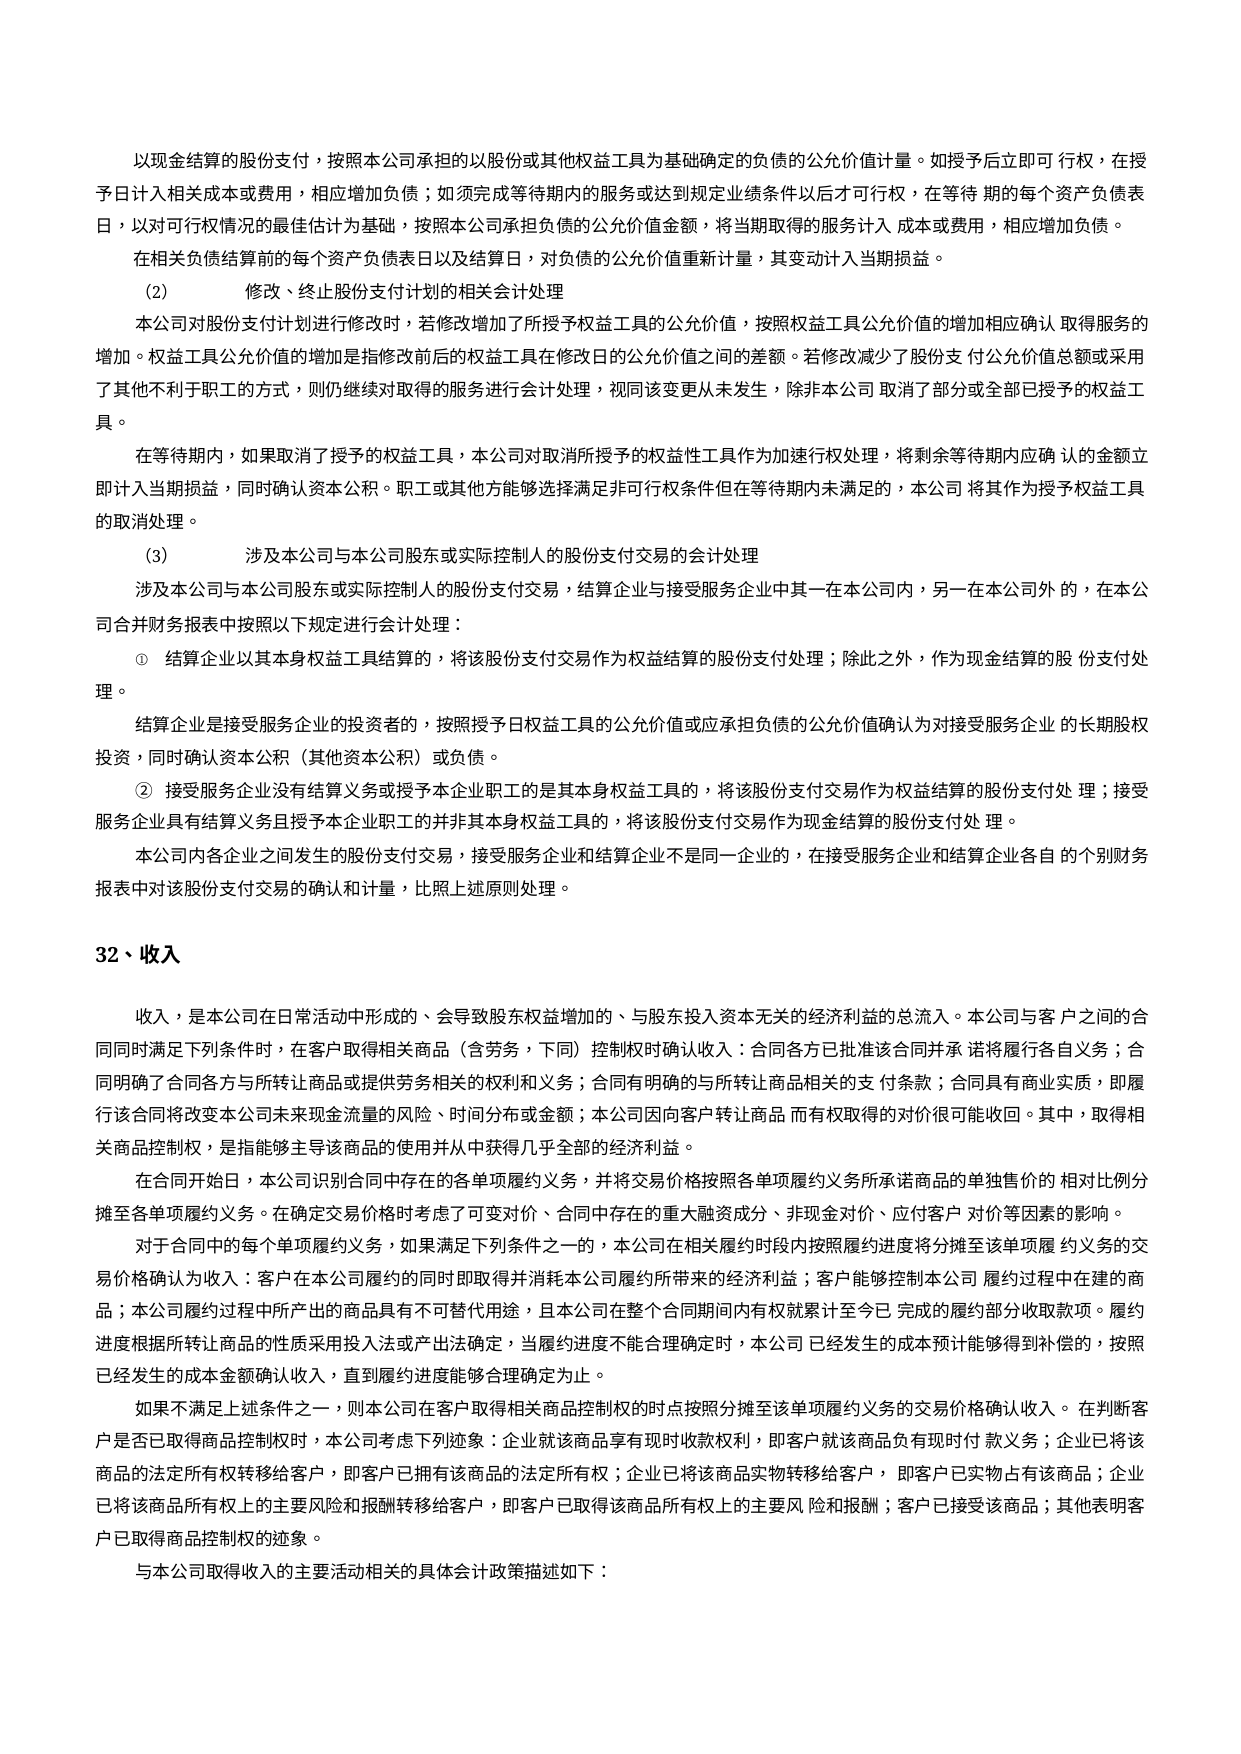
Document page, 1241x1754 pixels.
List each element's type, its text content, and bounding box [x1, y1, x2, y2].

text 在相关负债结算前的每个资产负债表日以及结算日，对负债的公允价值重新计量，其变动计入当期损益。 [95, 239, 1149, 272]
text 本公司内各企业之间发生的股份支付交易，接受服务企业和结算企业不是同一企业的，在接受服务企业和结算企业各自 的个别财务报表中对该股份支付交易的确认和计量，比照上述原则处理。 [95, 835, 1149, 902]
subtitle 32、收入 [95, 940, 1149, 968]
text 收入，是本公司在日常活动中形成的、会导致股东权益增加的、与股东投入资本无关的经济利益的总流入。本公司与客 户之间的合同同时满足下列条件时，在客户取得相关商品（含劳务，下同）控制权时确认收入：合同各方已批准该合同并承 诺将履行各自义务；合同明确了合同各方与所转让商品或提供劳务相关的权利和义务；合同有明确的与所转让商品相关的支 付条款；合同具有商业实质，即履行该合同将改变本公司未来现金流量的风险、时间分布或金额；本公司因向客户转让商品 而有权取得的对价很可能收回。其中，取得相关商品控制权，是指能够主导该商品的使用并从中获得几乎全部的经济利益。 [95, 998, 1149, 1161]
text 如果不满足上述条件之一，则本公司在客户取得相关商品控制权的时点按照分摊至该单项履约义务的交易价格确认收入。 在判断客户是否已取得商品控制权时，本公司考虑下列迹象：企业就该商品享有现时收款权利，即客户就该商品负有现时付 款义务；企业已将该商品的法定所有权转移给客户，即客户已拥有该商品的法定所有权；企业已将该商品实物转移给客户， 即客户已实物占有该商品；企业已将该商品所有权上的主要风险和报酬转移给客户，即客户已取得该商品所有权上的主要风 险和报酬；客户已接受该商品；其他表明客户已取得商品控制权的迹象。 [95, 1389, 1149, 1552]
text 对于合同中的每个单项履约义务，如果满足下列条件之一的，本公司在相关履约时段内按照履约进度将分摊至该单项履 约义务的交易价格确认为收入：客户在本公司履约的同时即取得并消耗本公司履约所带来的经济利益；客户能够控制本公司 履约过程中在建的商品；本公司履约过程中所产出的商品具有不可替代用途，且本公司在整个合同期间内有权就累计至今已 完成的履约部分收取款项。履约进度根据所转让商品的性质采用投入法或产出法确定，当履约进度不能合理确定时，本公司 已经发生的成本预计能够得到补偿的，按照已经发生的成本金额确认收入，直到履约进度能够合理确定为止。 [95, 1227, 1149, 1389]
list 结算企业以其本身权益工具结算的，将该股份支付交易作为权益结算的股份支付处理；除此之外，作为现金结算的股 份支付处理。 [95, 638, 1149, 705]
text 本公司对股份支付计划进行修改时，若修改增加了所授予权益工具的公允价值，按照权益工具公允价值的增加相应确认 取得服务的增加。权益工具公允价值的增加是指修改前后的权益工具在修改日的公允价值之间的差额。若修改减少了股份支 付公允价值总额或采用了其他不利于职工的方式，则仍继续对取得的服务进行会计处理，视同该变更从未发生，除非本公司 取消了部分或全部已授予的权益工具。 [95, 304, 1149, 436]
text 与本公司取得收入的主要活动相关的具体会计政策描述如下： [95, 1552, 1149, 1585]
text 结算企业是接受服务企业的投资者的，按照授予日权益工具的公允价值或应承担负债的公允价值确认为对接受服务企业 的长期股权投资，同时确认资本公积（其他资本公积）或负债。 [95, 705, 1149, 771]
text （2） 修改、终止股份支付计划的相关会计处理 [95, 272, 1149, 304]
text 在等待期内，如果取消了授予的权益工具，本公司对取消所授予的权益性工具作为加速行权处理，将剩余等待期内应确 认的金额立即计入当期损益，同时确认资本公积。职工或其他方能够选择满足非可行权条件但在等待期内未满足的，本公司 将其作为授予权益工具的取消处理。 [95, 436, 1149, 535]
text （3） 涉及本公司与本公司股东或实际控制人的股份支付交易的会计处理 [95, 535, 1149, 569]
text 涉及本公司与本公司股东或实际控制人的股份支付交易，结算企业与接受服务企业中其一在本公司内，另一在本公司外 的，在本公司合并财务报表中按照以下规定进行会计处理： [95, 569, 1149, 638]
text 在合同开始日，本公司识别合同中存在的各单项履约义务，并将交易价格按照各单项履约义务所承诺商品的单独售价的 相对比例分摊至各单项履约义务。在确定交易价格时考虑了可变对价、合同中存在的重大融资成分、非现金对价、应付客户 对价等因素的影响。 [95, 1161, 1149, 1227]
list 接受服务企业没有结算义务或授予本企业职工的是其本身权益工具的，将该股份支付交易作为权益结算的股份支付处 理；接受服务企业具有结算义务且授予本企业职工的并非其本身权益工具的，将该股份支付交易作为现金结算的股份支付处 理。 [95, 771, 1149, 835]
text 以现金结算的股份支付，按照本公司承担的以股份或其他权益工具为基础确定的负债的公允价值计量。如授予后立即可 行权，在授予日计入相关成本或费用，相应增加负债；如须完成等待期内的服务或达到规定业绩条件以后才可行权，在等待 期的每个资产负债表日，以对可行权情况的最佳估计为基础，按照本公司承担负债的公允价值金额，将当期取得的服务计入 成本或费用，相应增加负债。 [95, 141, 1149, 239]
